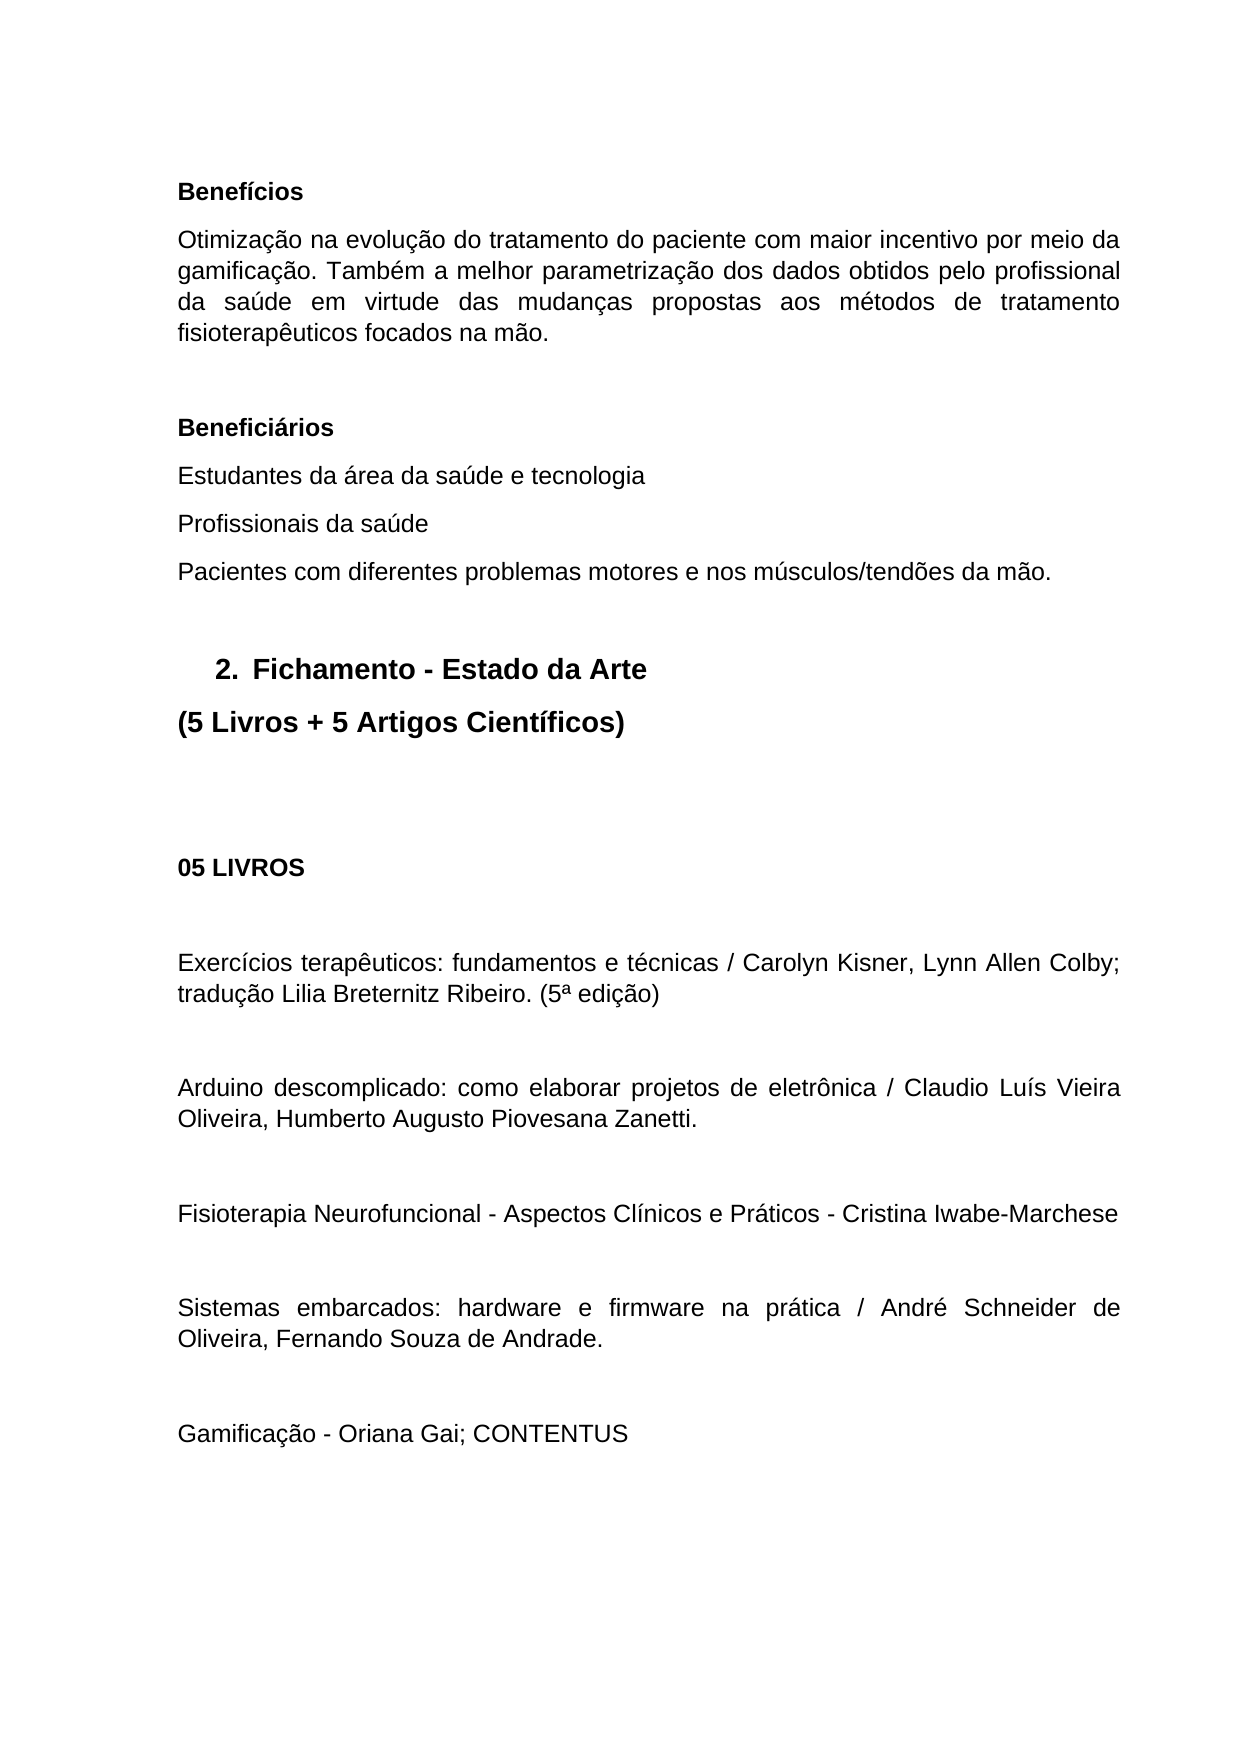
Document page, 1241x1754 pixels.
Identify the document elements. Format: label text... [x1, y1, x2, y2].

text Beneficiários [177, 413, 1122, 442]
text Benefícios [177, 177, 1122, 206]
text Estudantes da área da saúde e tecnologia [177, 461, 1122, 490]
list Fichamento - Estado da Arte [215, 652, 1122, 686]
text 05 LIVROS [177, 853, 1122, 882]
text Exercícios terapêuticos: fundamentos e técnicas / Carolyn Kisner, Lynn Allen Colby; tradução Lilia Breternitz Ribeiro. (5ª edição) [177, 948, 1122, 1007]
text Fisioterapia Neurofuncional - Aspectos Clínicos e Práticos - Cristina Iwabe-Marchese [177, 1199, 1122, 1228]
text Sistemas embarcados: hardware e firmware na prática / André Schneider de Oliveira, Fernando Souza de Andrade. [177, 1293, 1122, 1353]
text Profissionais da saúde [177, 509, 1122, 538]
text Gamificação - Oriana Gai; CONTENTUS [177, 1419, 1122, 1448]
text (5 Livros + 5 Artigos Científicos) [177, 705, 1122, 738]
text Pacientes com diferentes problemas motores e nos músculos/tendões da mão. [177, 557, 1122, 585]
text Otimização na evolução do tratamento do paciente com maior incentivo por meio da gamificação. Também a melhor parametrização dos dados obtidos pelo profissional da saúde em virtude das mudanças propostas aos métodos de tratamento fisioterapêuticos focados na mão. [177, 225, 1122, 347]
text Arduino descomplicado: como elaborar projetos de eletrônica / Claudio Luís Vieira Oliveira, Humberto Augusto Piovesana Zanetti. [177, 1073, 1122, 1133]
